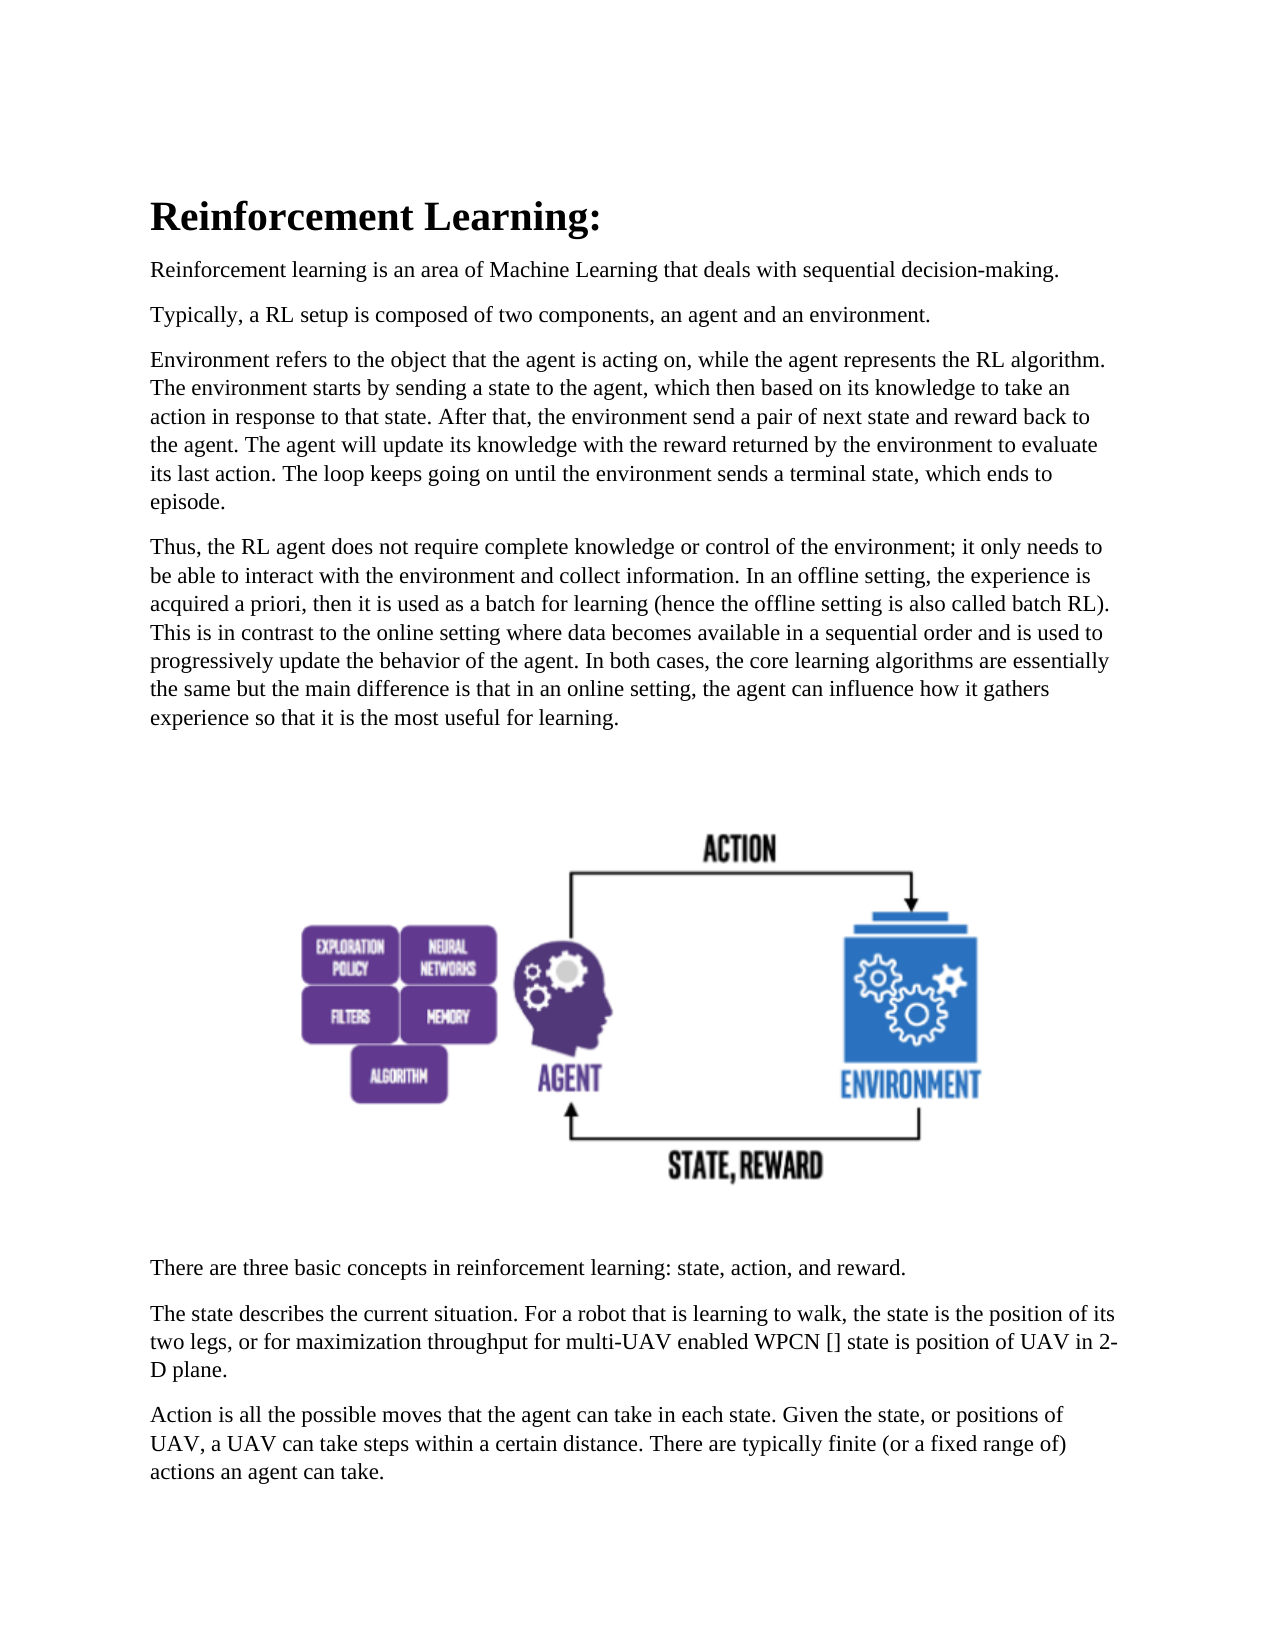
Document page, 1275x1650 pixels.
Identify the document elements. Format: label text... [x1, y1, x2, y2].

text Environment refers to the object that the agent is acting on, while the agent represents the RL algorithm. The environment starts by sending a state to the agent, which then based on its knowledge to take an action in response to that state. After that, the environment send a pair of next state and reward back to the agent. The agent will update its knowledge with the reward returned by the environment to evaluate its last action. The loop keeps going on until the environment sends a terminal state, which ends to episode. [150, 346, 1125, 514]
subtitle Reinforcement Learning: [150, 192, 1125, 239]
picture [242, 749, 1033, 1236]
text Typically, a RL setup is composed of two components, an agent and an environment. [150, 301, 1125, 327]
text Reinforcement learning is an area of Machine Learning that deals with sequential decision-making. [150, 256, 1125, 282]
text Thus, the RL agent does not require complete knowledge or control of the environment; it only needs to be able to interact with the environment and collect information. In an offline setting, the experience is acquired a priori, then it is used as a batch for learning (hence the offline setting is also called batch RL). This is in contrast to the online setting where data becomes available in a sequential order and is used to progressively update the behavior of the agent. In both cases, the core learning algorithms are essentially the same but the main difference is that in an online setting, the agent can influence how it gathers experience so that it is the most useful for learning. [150, 533, 1125, 730]
text There are three basic concepts in reinforcement learning: state, action, and reward. [150, 1254, 1125, 1281]
text Action is all the possible moves that the agent can take in each state. Given the state, or positions of UAV, a UAV can take steps within a certain distance. There are typically finite (or a fixed range of) actions an agent can take. [150, 1402, 1125, 1485]
text The state describes the current situation. For a robot that is learning to walk, the state is the position of its two legs, or for maximization throughput for multi-UAV enabled WPCN [] state is position of UAV in 2-D plane. [150, 1299, 1125, 1383]
